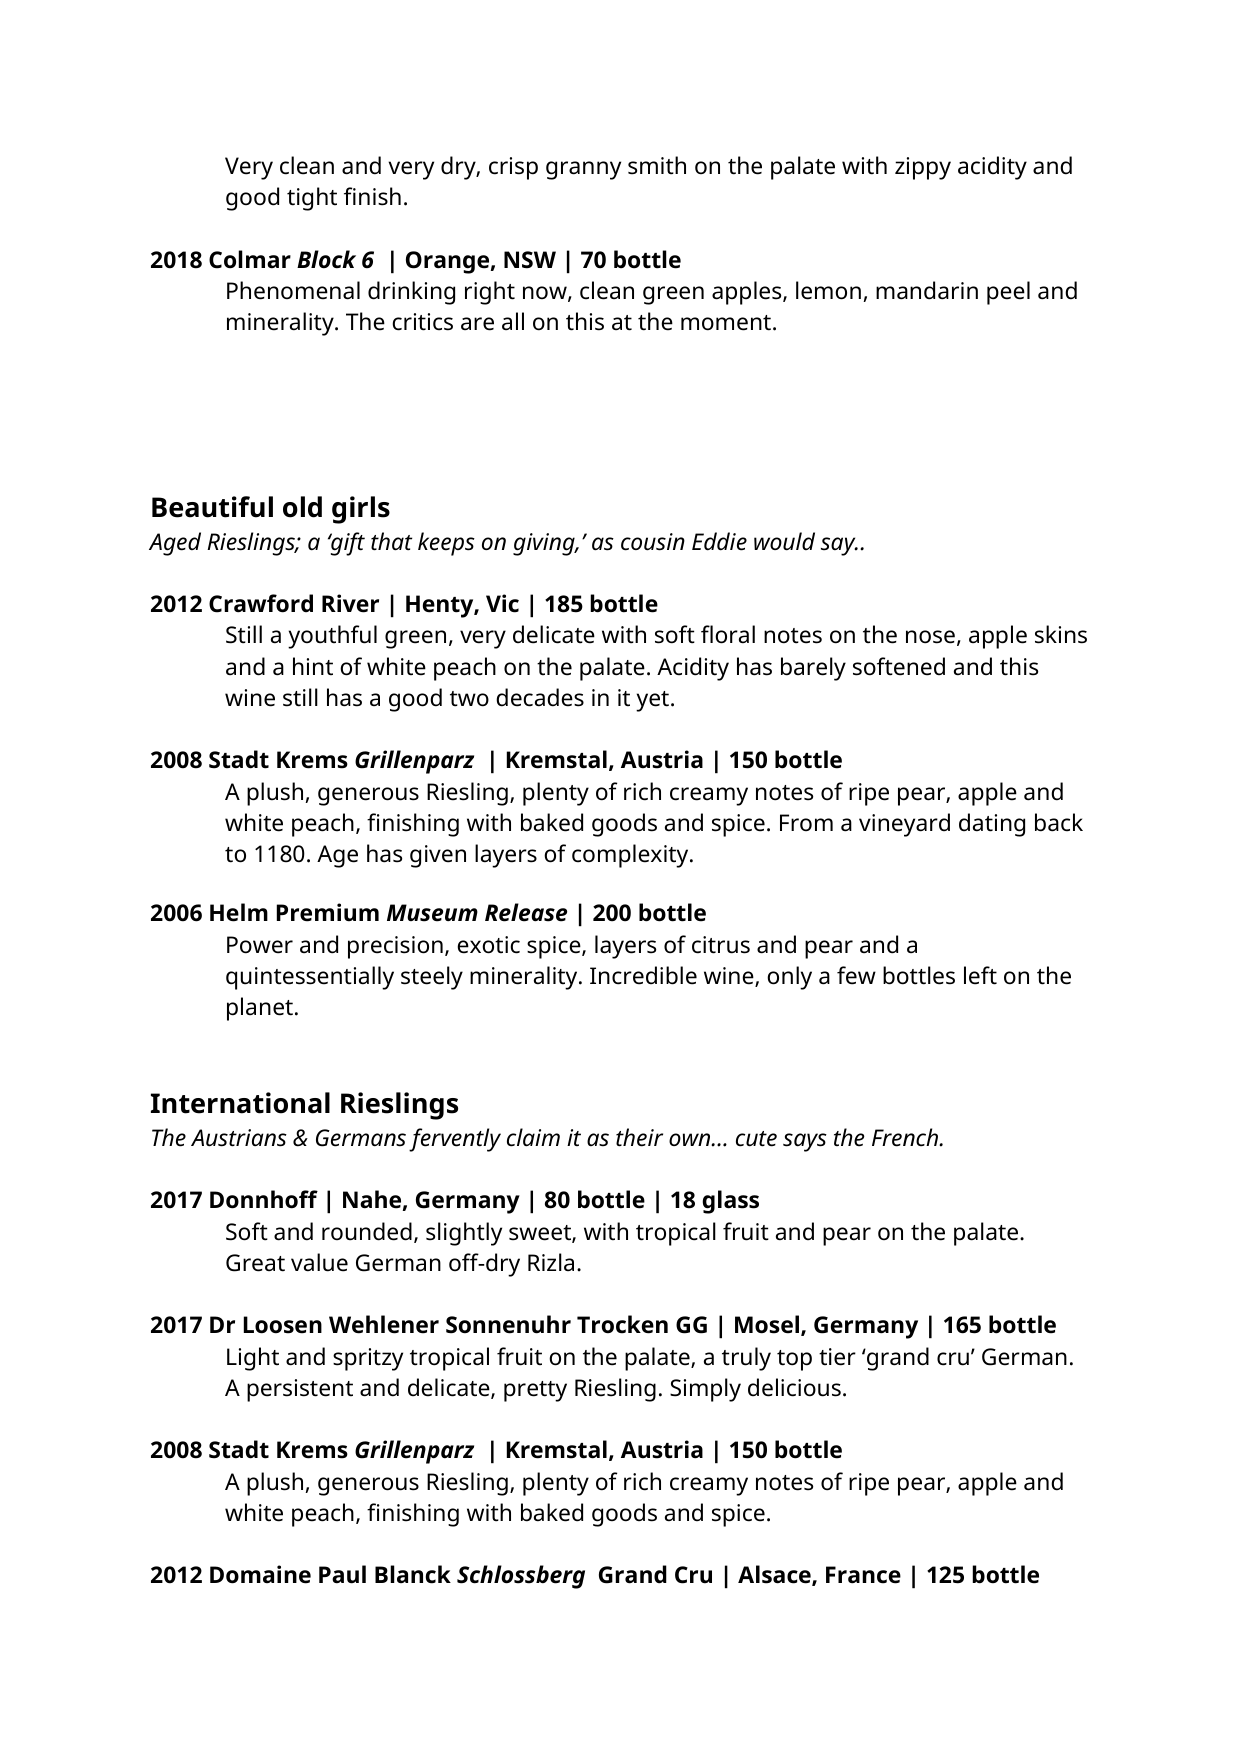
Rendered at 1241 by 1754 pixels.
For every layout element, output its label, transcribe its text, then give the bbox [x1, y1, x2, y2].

text Aged Rieslings; a ‘gift that keeps on giving,’ as cousin Eddie would say.. [150, 526, 1090, 557]
text 2017 Donnhoff | Nahe, Germany | 80 bottle | 18 glass [150, 1184, 1090, 1216]
text 2006 Helm Premium Museum Release | 200 bottle [150, 897, 1090, 929]
text Beautiful old girls [150, 489, 1090, 526]
text Phenomenal drinking right now, clean green apples, lemon, mandarin peel and minerality. The critics are all on this at the moment. [225, 275, 1090, 337]
text 2012 Crawford River | Henty, Vic | 185 bottle [150, 588, 1090, 619]
text Light and spritzy tropical fruit on the palate, a truly top tier ‘grand cru’ German. A persistent and delicate, pretty Riesling. Simply delicious. [225, 1341, 1090, 1403]
text International Rieslings [150, 1085, 1090, 1122]
text 2012 Domaine Paul Blanck Schlossberg Grand Cru | Alsace, France | 125 bottle [150, 1559, 1090, 1591]
text A plush, generous Riesling, plenty of rich creamy notes of ripe pear, apple and white peach, finishing with baked goods and spice. [225, 1466, 1090, 1528]
text A plush, generous Riesling, plenty of rich creamy notes of ripe pear, apple and white peach, finishing with baked goods and spice. From a vineyard dating back to 1180. Age has given layers of complexity. [225, 776, 1090, 869]
text Still a youthful green, very delicate with soft floral notes on the nose, apple skins and a hint of white peach on the palate. Acidity has barely softened and this wine still has a good two decades in it yet. [225, 619, 1090, 713]
text 2008 Stadt Krems Grillenparz | Kremstal, Austria | 150 bottle [150, 744, 1090, 776]
text 2018 Colmar Block 6 | Orange, NSW | 70 bottle [150, 244, 1090, 275]
text 2008 Stadt Krems Grillenparz | Kremstal, Austria | 150 bottle [150, 1434, 1090, 1466]
text 2017 Dr Loosen Wehlener Sonnenuhr Trocken GG | Mosel, Germany | 165 bottle [150, 1309, 1090, 1341]
text Very clean and very dry, crisp granny smith on the palate with zippy acidity and good tight finish. [225, 150, 1090, 212]
text The Austrians & Germans fervently claim it as their own… cute says the French. [150, 1122, 1090, 1153]
text Power and precision, exotic spice, layers of citrus and pear and a quintessentially steely minerality. Incredible wine, only a few bottles left on the planet. [225, 929, 1090, 1022]
text Soft and rounded, slightly sweet, with tropical fruit and pear on the palate. Great value German off-dry Rizla. [225, 1216, 1090, 1278]
